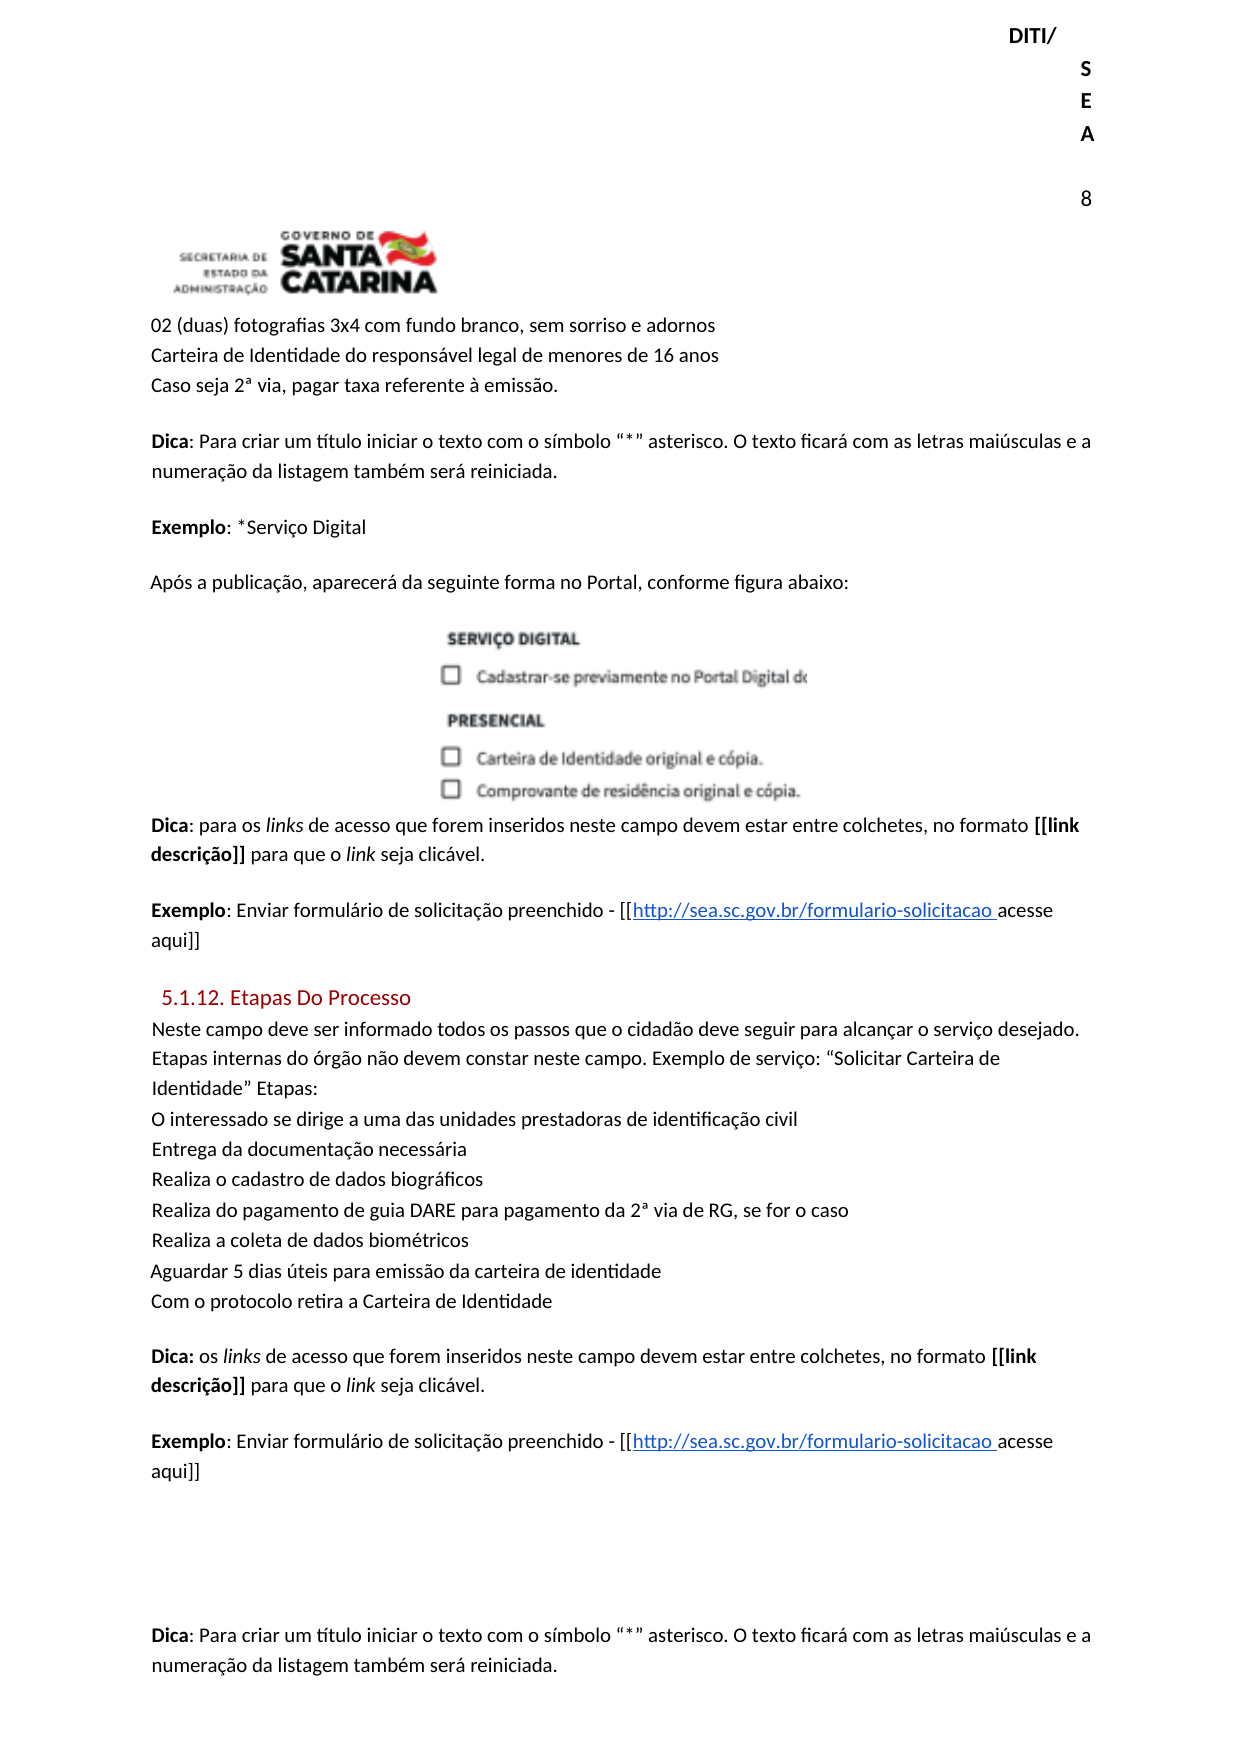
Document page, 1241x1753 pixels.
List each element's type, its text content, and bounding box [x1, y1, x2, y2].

text Dica: Para criar um título iniciar o texto com o símbolo “*” asterisco. O texto ficará com as letras maiúsculas e a numeração da listagem também será reiniciada. [151, 428, 1096, 483]
text Caso seja 2ª via, pagar taxa referente à emissão. [151, 373, 1131, 398]
text Dica: para os links de acesso que forem inseridos neste campo devem estar entre colchetes, no formato [[link descrição]] para que o link seja clicável. [151, 812, 1096, 867]
text Após a publicação, aparecerá da seguinte forma no Portal, conforme figura abaixo: [150, 569, 1131, 594]
text Aguardar 5 dias úteis para emissão da carteira de identidade [150, 1258, 1131, 1283]
text Realiza do pagamento de guia DARE para pagamento da 2ª via de RG, se for o caso [152, 1197, 1131, 1222]
text Dica: os links de acesso que forem inseridos neste campo devem estar entre colchetes, no formato [[link descrição]] para que o link seja clicável. [151, 1343, 1096, 1398]
text 5.1.12. Etapas Do Processo [161, 983, 1131, 1011]
text Exemplo: Enviar formulário de solicitação preenchido - [[http://sea.sc.gov.br/formulario-solicitacao acesse aqui]] [151, 897, 1059, 952]
text Entrega da documentação necessária [152, 1136, 1131, 1162]
text O interessado se dirige a uma das unidades prestadoras de identificação civil [151, 1106, 1131, 1132]
text 02 (duas) fotografias 3x4 com fundo branco, sem sorriso e adornos [151, 312, 1131, 338]
picture [150, 217, 441, 313]
text Neste campo deve ser informado todos os passos que o cidadão deve seguir para alcançar o serviço desejado. Etapas internas do órgão não devem constar neste campo. Exemplo de serviço: “Solicitar Carteira de Identidade” Etapas: [152, 1016, 1095, 1101]
text Com o protocolo retira a Carteira de Identidade [151, 1288, 1131, 1313]
text Exemplo: Enviar formulário de solicitação preenchido - [[http://sea.sc.gov.br/formulario-solicitacao acesse aqui]] [151, 1428, 1059, 1483]
text DITI/SEA 8 [1009, 21, 1092, 212]
text Carteira de Identidade do responsável legal de menores de 16 anos [151, 342, 1131, 368]
text Realiza o cadastro de dados biográficos [152, 1167, 1131, 1192]
text Dica: Para criar um título iniciar o texto com o símbolo “*” asterisco. O texto ficará com as letras maiúsculas e a numeração da listagem também será reiniciada. [151, 1623, 1096, 1678]
text Exemplo: *Serviço Digital [151, 514, 1131, 539]
picture [433, 624, 808, 812]
text Realiza a coleta de dados biométricos [152, 1227, 1131, 1252]
